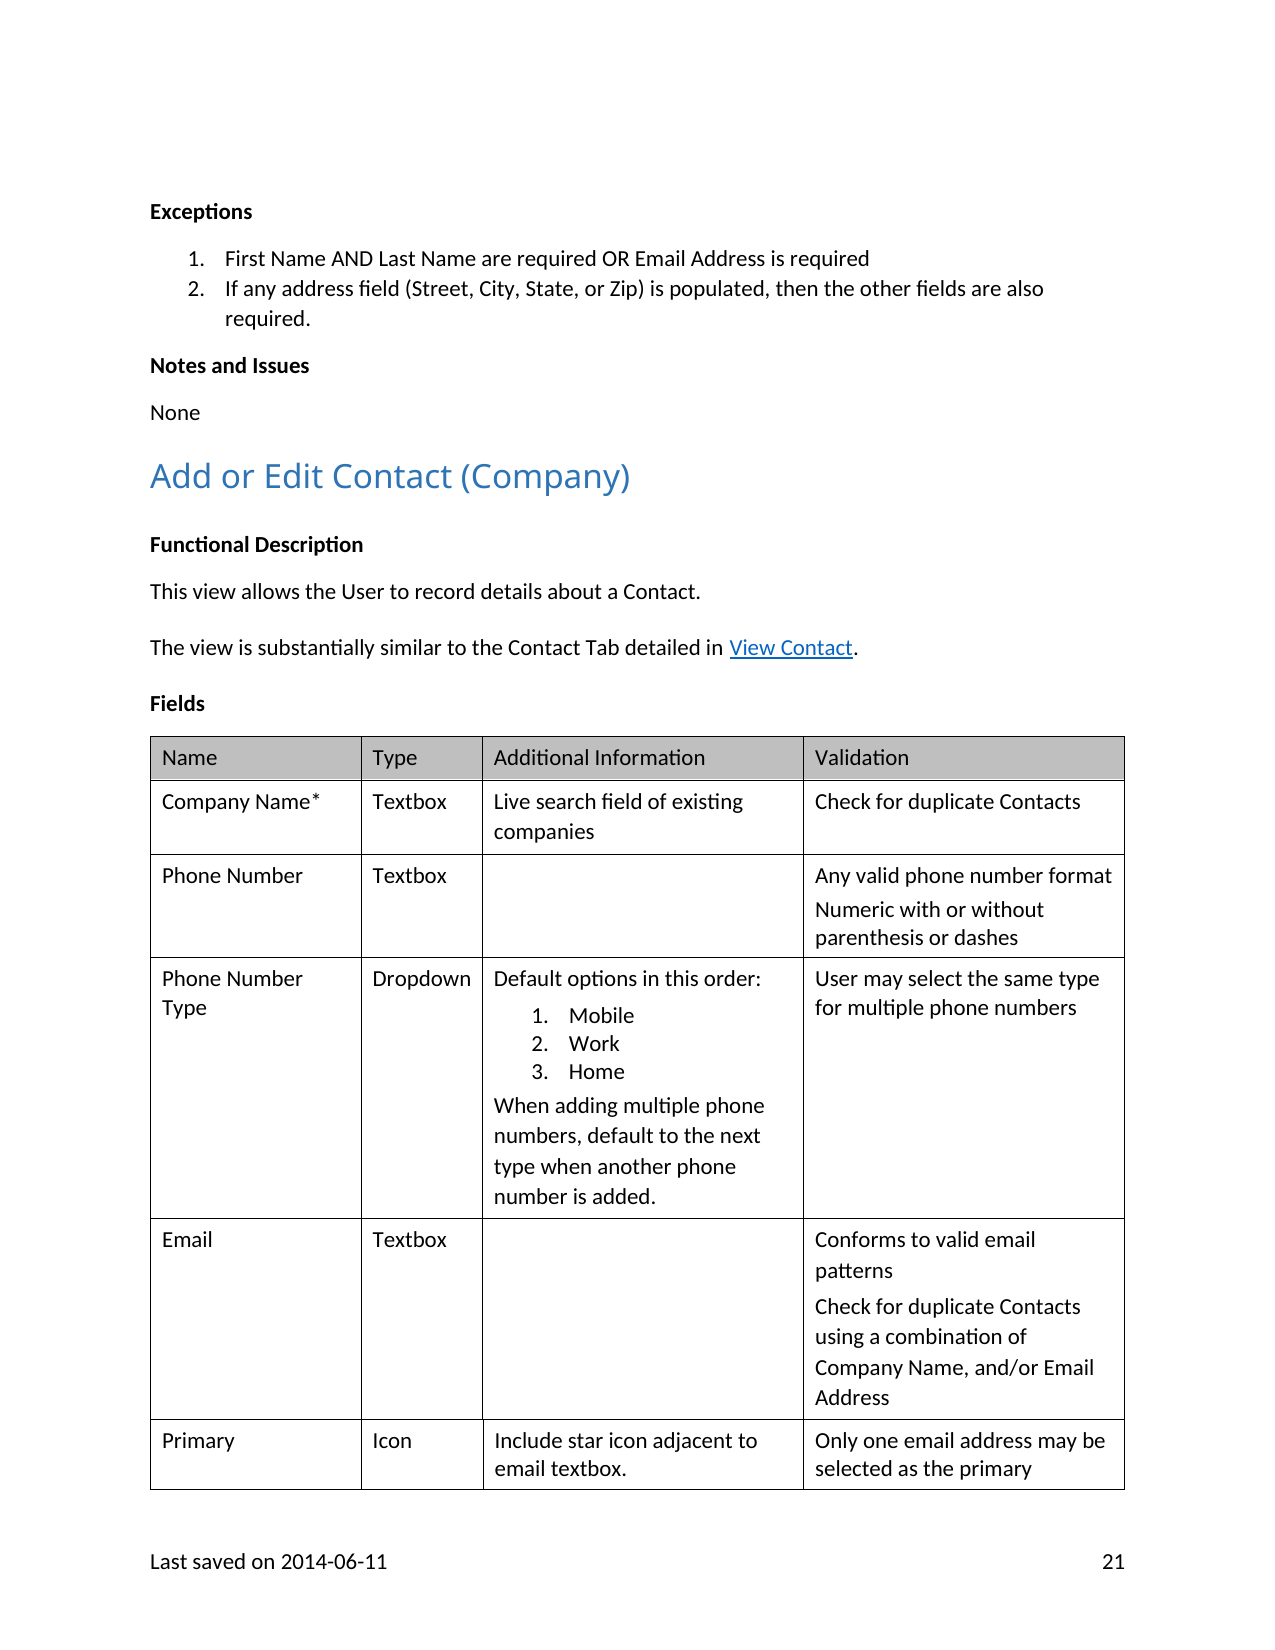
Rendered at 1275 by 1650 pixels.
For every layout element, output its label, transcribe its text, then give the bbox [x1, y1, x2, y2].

table_cell Default options in this order: Mobile Work Home When adding multiple phone numbers, default to the next type when another phone number is added. [483, 958, 803, 1218]
table_cell Company Name* [151, 781, 361, 853]
list First Name AND Last Name are required OR Email Address is required [187, 244, 1125, 272]
table_header Validation [804, 737, 1124, 779]
table_cell Email [151, 1219, 361, 1419]
table_cell [483, 1219, 803, 1419]
table_cell Any valid phone number format Numeric with or without parenthesis or dashes [804, 855, 1124, 957]
table_cell [483, 855, 803, 957]
table_cell Phone Number [151, 855, 361, 957]
table_cell Phone Number Type [151, 958, 361, 1218]
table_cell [484, 1420, 803, 1489]
table_cell Icon [362, 1420, 483, 1489]
text Exceptions [150, 197, 1125, 225]
table_cell Check for duplicate Contacts [804, 781, 1124, 853]
text The view is substantially similar to the Contact Tab detailed in View Contact. [150, 633, 1125, 661]
table_cell Textbox [362, 781, 482, 853]
text None [150, 398, 1125, 426]
table_header Name [151, 737, 361, 779]
table_cell Textbox [362, 855, 482, 957]
table_cell Primary [151, 1420, 361, 1489]
text Notes and Issues [150, 351, 1125, 379]
table_cell Live search field of existing companies [483, 781, 803, 853]
table_cell Conforms to valid email patterns Check for duplicate Contacts using a combination of Company Name, and/or Email Address [804, 1219, 1124, 1419]
table_header Type [362, 737, 482, 779]
list If any address field (Street, City, State, or Zip) is populated, then the other fields are also required. [187, 274, 1125, 332]
text Fields [150, 689, 1125, 717]
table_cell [804, 1420, 1124, 1489]
text Functional Description [150, 530, 1125, 558]
text This view allows the User to record details about a Contact. [150, 577, 1125, 605]
table_cell User may select the same type for multiple phone numbers [804, 958, 1124, 1218]
subtitle Add or Edit Contact (Company) [150, 453, 1125, 498]
table_header Additional Information [483, 737, 803, 779]
table_cell Dropdown [362, 958, 482, 1218]
table_cell Textbox [362, 1219, 482, 1419]
